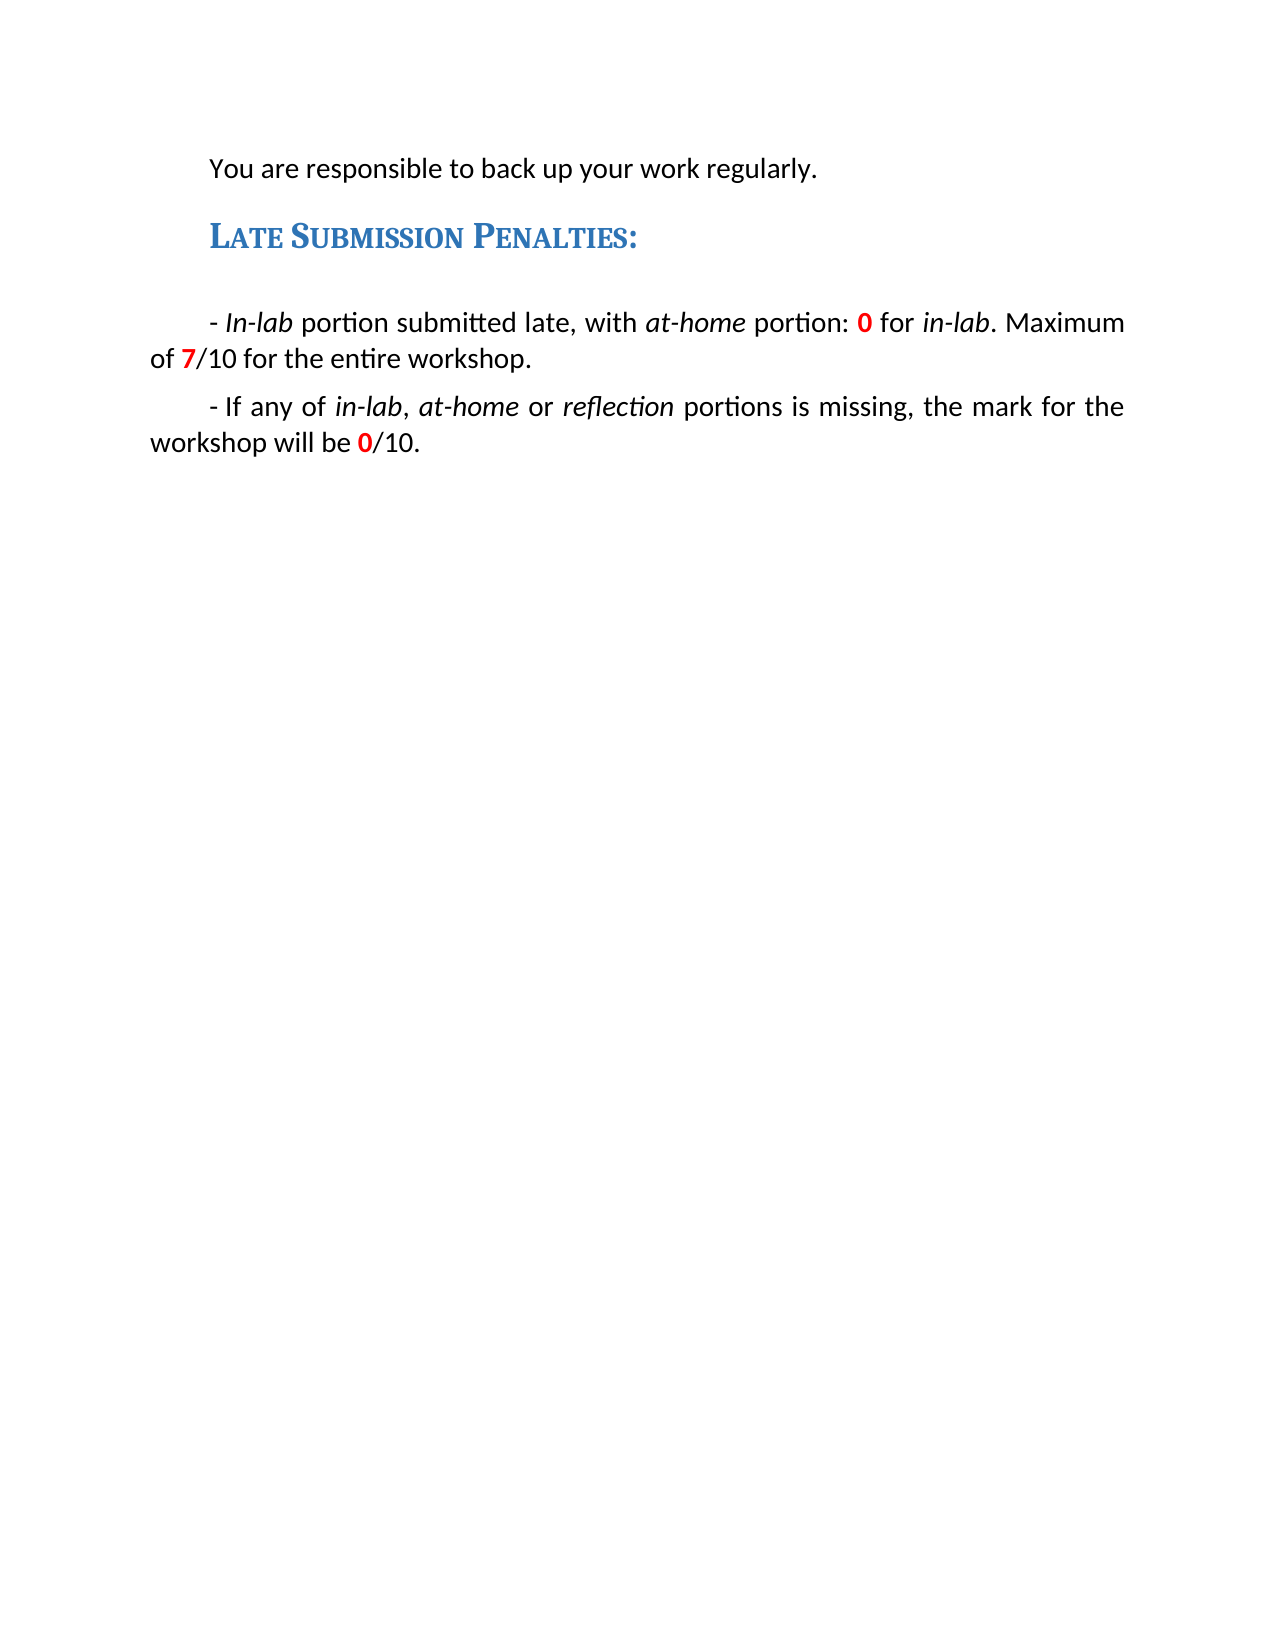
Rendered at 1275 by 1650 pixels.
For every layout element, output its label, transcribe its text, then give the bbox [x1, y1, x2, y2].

subtitle Late Submission Penalties: [150, 215, 1125, 258]
text - If any of in-lab, at-home or reflection portions is missing, the mark for the workshop will be 0/10. [150, 388, 1125, 459]
text You are responsible to back up your work regularly. [150, 150, 1125, 186]
text - In-lab portion submitted late, with at-home portion: 0 for in-lab. Maximum of 7/10 for the entire workshop. [150, 304, 1125, 376]
